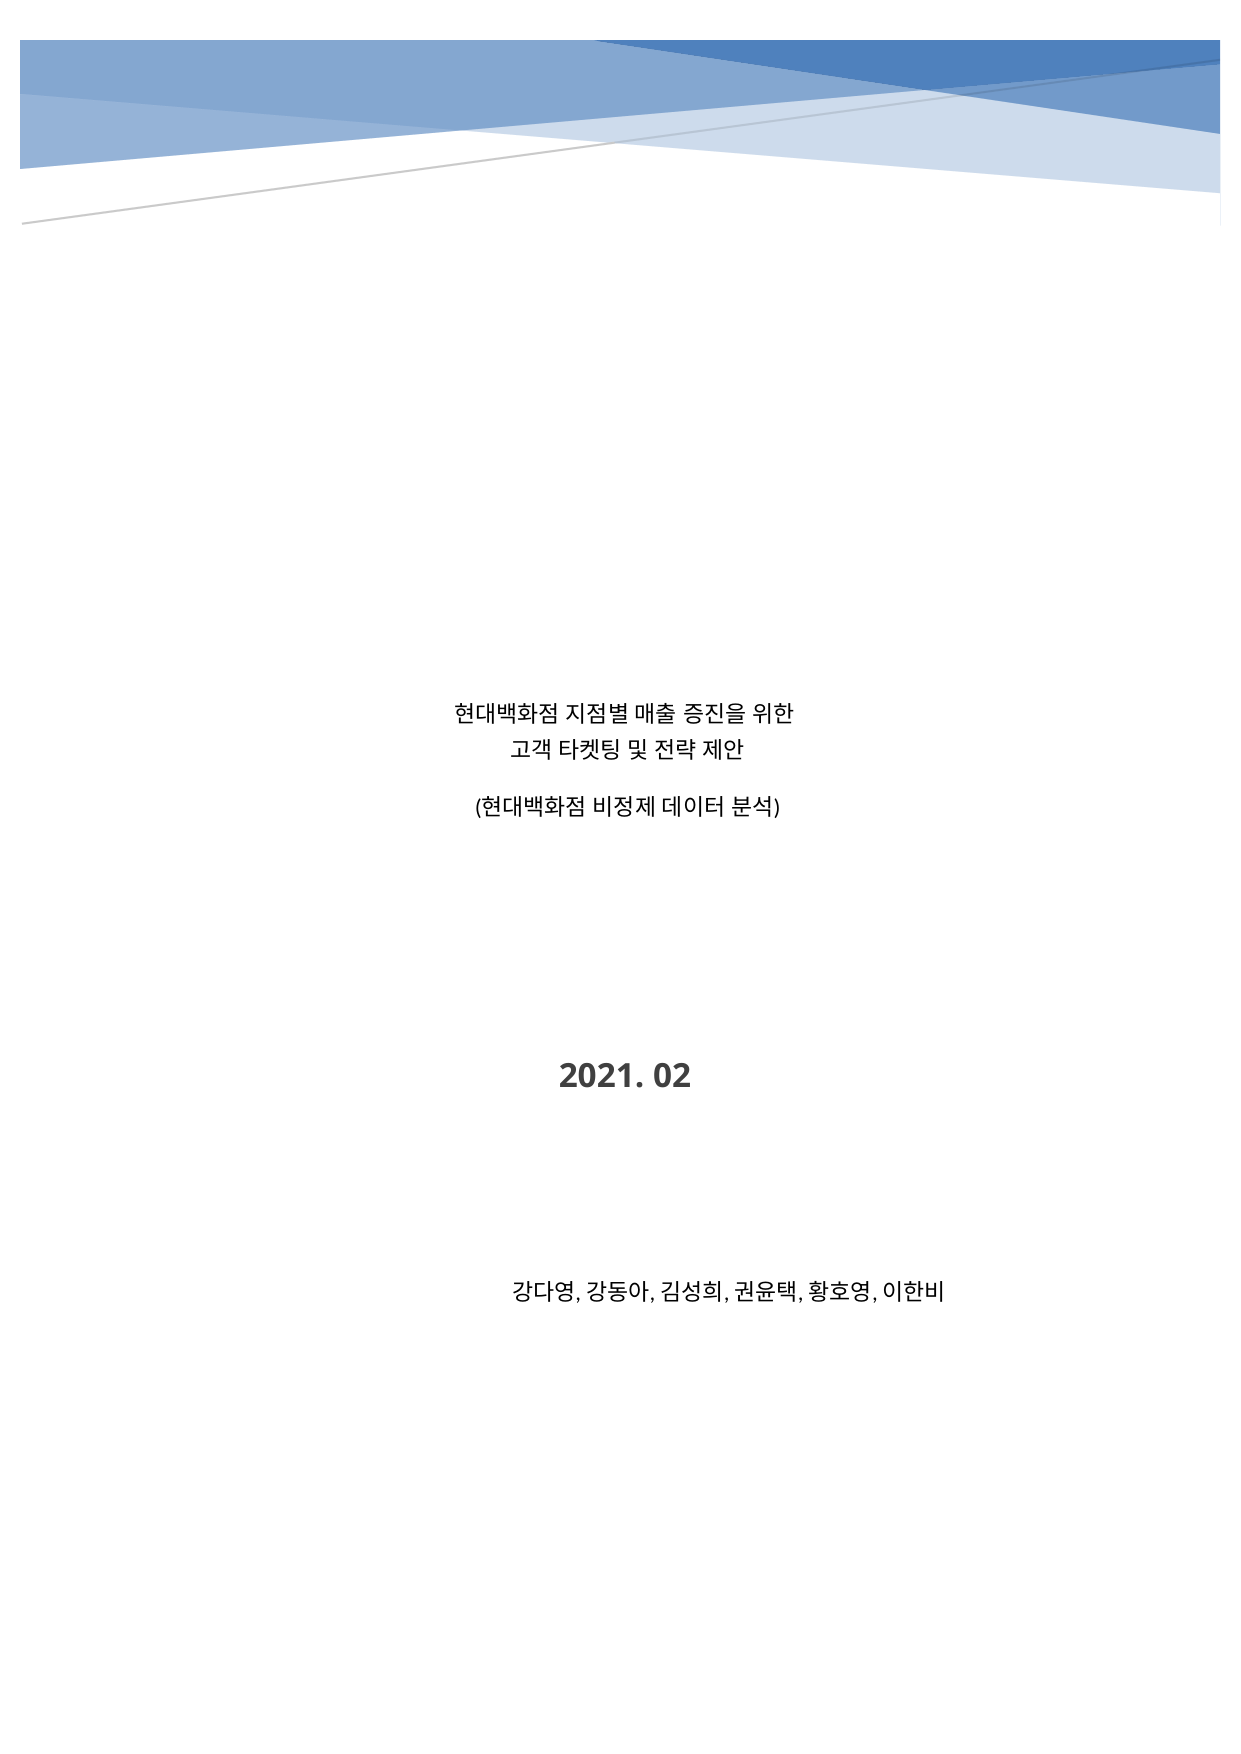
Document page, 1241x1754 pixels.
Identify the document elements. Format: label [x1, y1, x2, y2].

picture [20, 40, 1221, 240]
